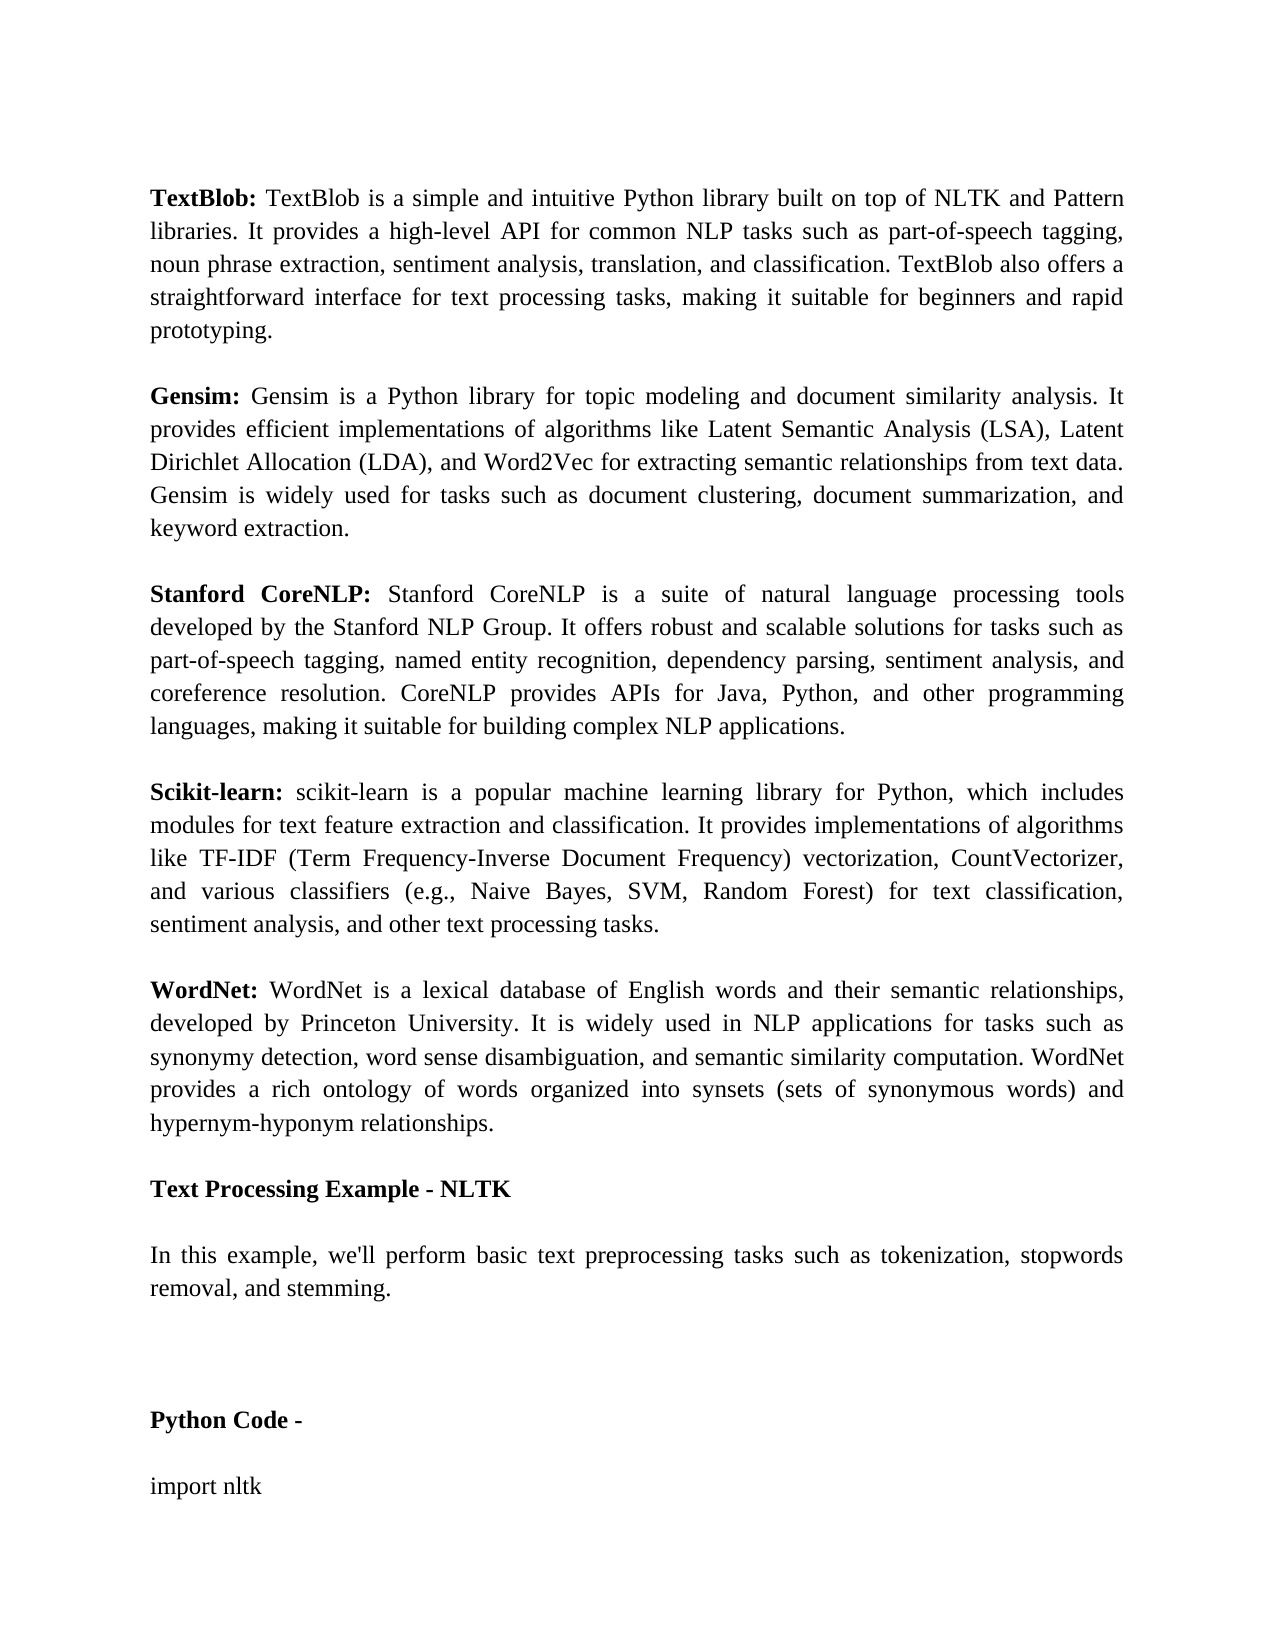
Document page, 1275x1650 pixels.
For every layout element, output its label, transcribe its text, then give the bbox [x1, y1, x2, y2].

text Gensim: Gensim is a Python library for topic modeling and document similarity analysis. It provides efficient implementations of algorithms like Latent Semantic Analysis (LSA), Latent Dirichlet Allocation (LDA), and Word2Vec for extracting semantic relationships from text data. Gensim is widely used for tasks such as document clustering, document summarization, and keyword extraction. [150, 381, 1125, 542]
text import nltk [150, 1471, 1125, 1499]
text Python Code - [150, 1405, 1125, 1433]
text In this example, we'll perform basic text preprocessing tasks such as tokenization, stopwords removal, and stemming. [150, 1240, 1125, 1301]
text Text Processing Example - NLTK [150, 1174, 1125, 1202]
text TextBlob: TextBlob is a simple and intuitive Python library built on top of NLTK and Pattern libraries. It provides a high-level API for common NLP tasks such as part-of-speech tagging, noun phrase extraction, sentiment analysis, translation, and classification. TextBlob also offers a straightforward interface for text processing tasks, making it suitable for beginners and rapid prototyping. [150, 183, 1125, 344]
text WordNet: WordNet is a lexical database of English words and their semantic relationships, developed by Princeton University. It is widely used in NLP applications for tasks such as synonymy detection, word sense disambiguation, and semantic similarity computation. WordNet provides a rich ontology of words organized into synsets (sets of synonymous words) and hypernym-hyponym relationships. [150, 976, 1125, 1136]
text Scikit-learn: scikit-learn is a popular machine learning library for Python, which includes modules for text feature extraction and classification. It provides implementations of algorithms like TF-IDF (Term Frequency-Inverse Document Frequency) vectorization, CountVectorizer, and various classifiers (e.g., Naive Bayes, SVM, Random Forest) for text classification, sentiment analysis, and other text processing tasks. [150, 777, 1125, 938]
text Stanford CoreNLP: Stanford CoreNLP is a suite of natural language processing tools developed by the Stanford NLP Group. It offers robust and scalable solutions for tasks such as part-of-speech tagging, named entity recognition, dependency parsing, sentiment analysis, and coreference resolution. CoreNLP provides APIs for Java, Python, and other programming languages, making it suitable for building complex NLP applications. [150, 579, 1125, 740]
